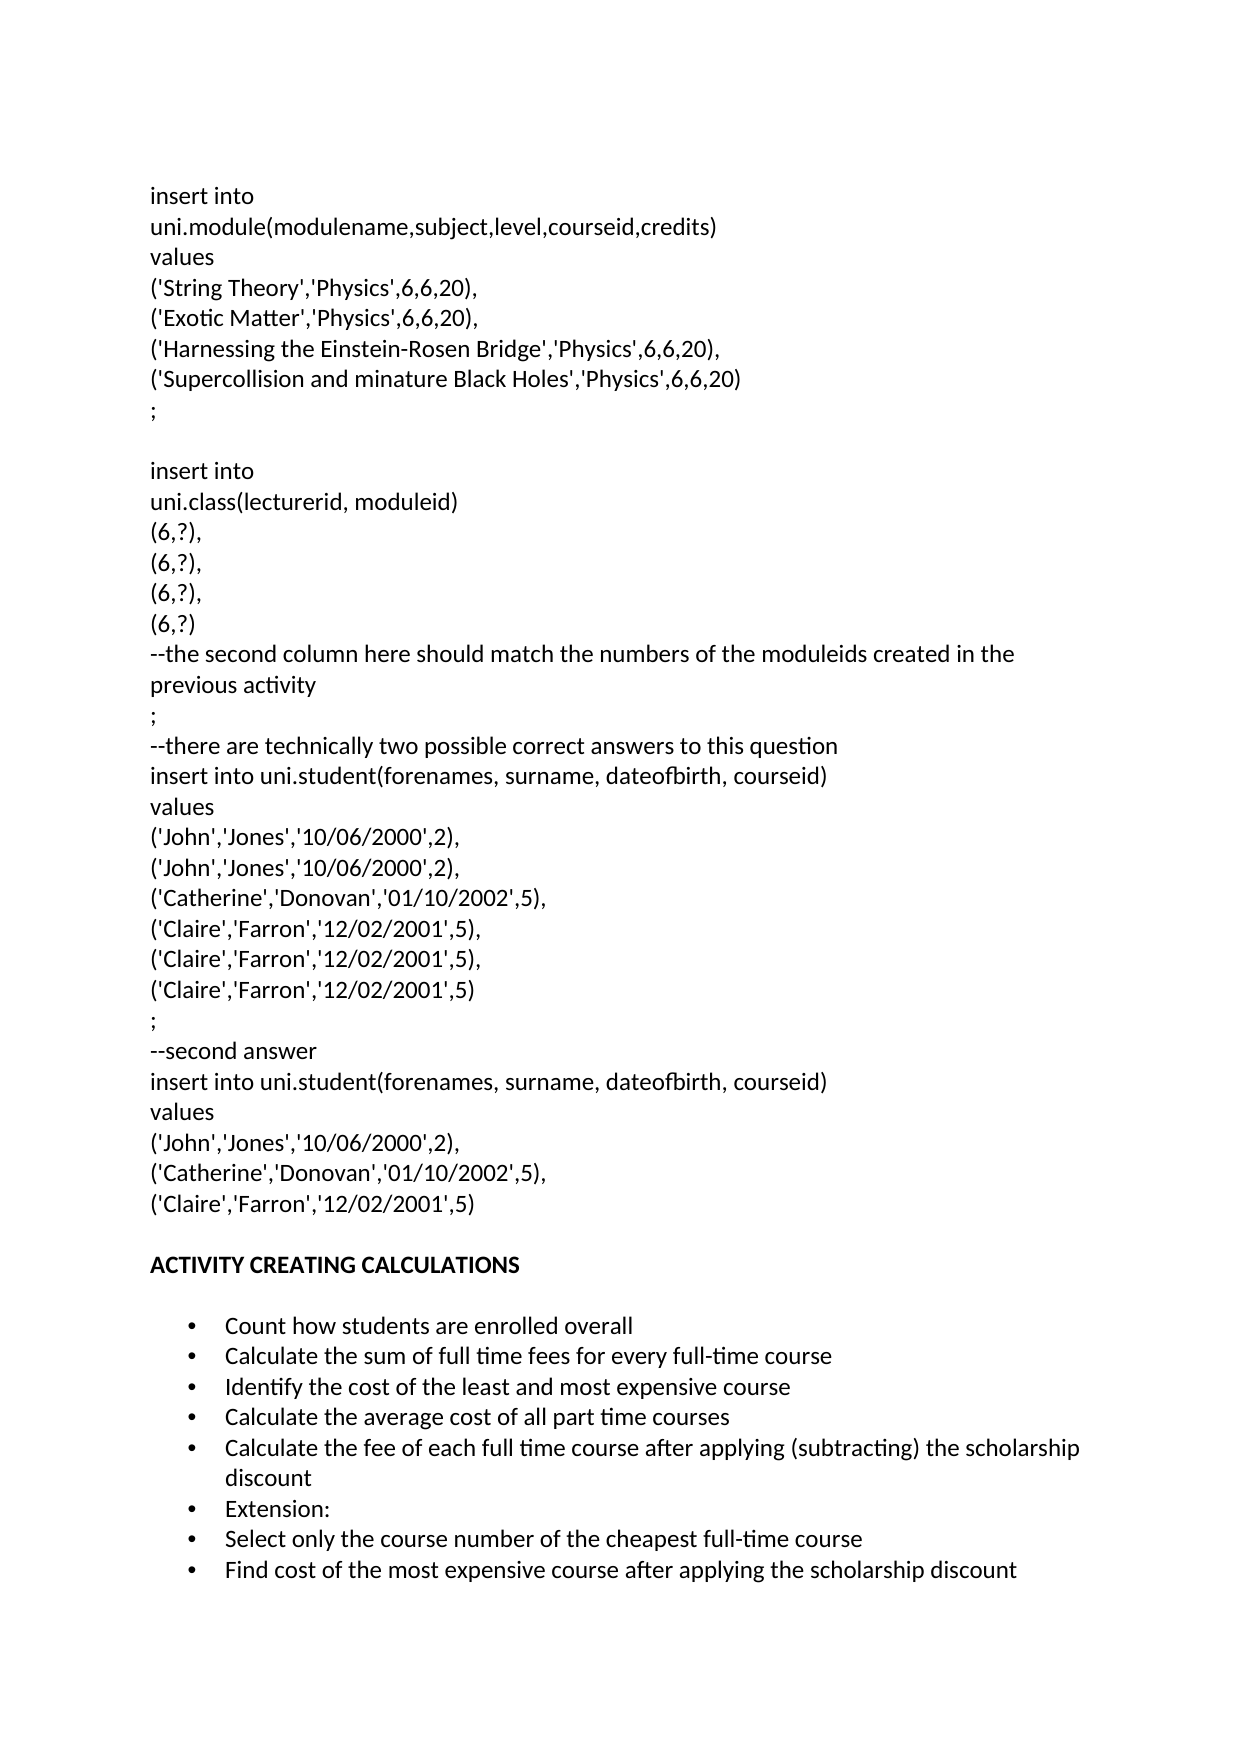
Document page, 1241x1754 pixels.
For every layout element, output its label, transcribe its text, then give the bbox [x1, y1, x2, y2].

list Extension: [187, 1493, 1090, 1523]
text ; [150, 1004, 1090, 1035]
text (6,?), [150, 577, 1090, 608]
text insert into [150, 181, 1090, 211]
text ACTIVITY CREATING CALCULATIONS [150, 1249, 1090, 1279]
text ('String Theory','Physics',6,6,20), [150, 272, 1090, 303]
list Count how students are enrolled overall [187, 1310, 1090, 1340]
text ('Catherine','Donovan','01/10/2002',5), [150, 1157, 1090, 1188]
list Calculate the fee of each full time course after applying (subtracting) the scholarship discount [187, 1432, 1090, 1493]
text (6,?), [150, 547, 1090, 577]
text (6,?), [150, 516, 1090, 547]
text values [150, 791, 1090, 821]
text ('John','Jones','10/06/2000',2), [150, 1127, 1090, 1157]
text ('Claire','Farron','12/02/2001',5) [150, 974, 1090, 1004]
text ('Claire','Farron','12/02/2001',5), [150, 943, 1090, 974]
text ('John','Jones','10/06/2000',2), [150, 852, 1090, 882]
list Select only the course number of the cheapest full-time course [187, 1523, 1090, 1554]
text --second answer [150, 1035, 1090, 1066]
text values [150, 1096, 1090, 1127]
text ('Harnessing the Einstein-Rosen Bridge','Physics',6,6,20), [150, 333, 1090, 364]
text ; [150, 394, 1090, 425]
text ('John','Jones','10/06/2000',2), [150, 821, 1090, 852]
list Find cost of the most expensive course after applying the scholarship discount [187, 1554, 1090, 1584]
text --there are technically two possible correct answers to this question [150, 730, 1090, 760]
text ('Catherine','Donovan','01/10/2002',5), [150, 882, 1090, 913]
text insert into [150, 455, 1090, 486]
text ('Claire','Farron','12/02/2001',5) [150, 1188, 1090, 1218]
list Identify the cost of the least and most expensive course [187, 1371, 1090, 1401]
list Calculate the average cost of all part time courses [187, 1401, 1090, 1432]
text uni.class(lecturerid, moduleid) [150, 486, 1090, 516]
text values [150, 242, 1090, 272]
text ; [150, 699, 1090, 730]
list Calculate the sum of full time fees for every full-time course [187, 1340, 1090, 1371]
text ('Supercollision and minature Black Holes','Physics',6,6,20) [150, 364, 1090, 394]
text ('Exotic Matter','Physics',6,6,20), [150, 303, 1090, 333]
text insert into uni.student(forenames, surname, dateofbirth, courseid) [150, 760, 1090, 791]
text insert into uni.student(forenames, surname, dateofbirth, courseid) [150, 1066, 1090, 1096]
text (6,?) [150, 608, 1090, 638]
text ('Claire','Farron','12/02/2001',5), [150, 913, 1090, 943]
text uni.module(modulename,subject,level,courseid,credits) [150, 211, 1090, 242]
text --the second column here should match the numbers of the moduleids created in the previous activity [150, 638, 1090, 699]
